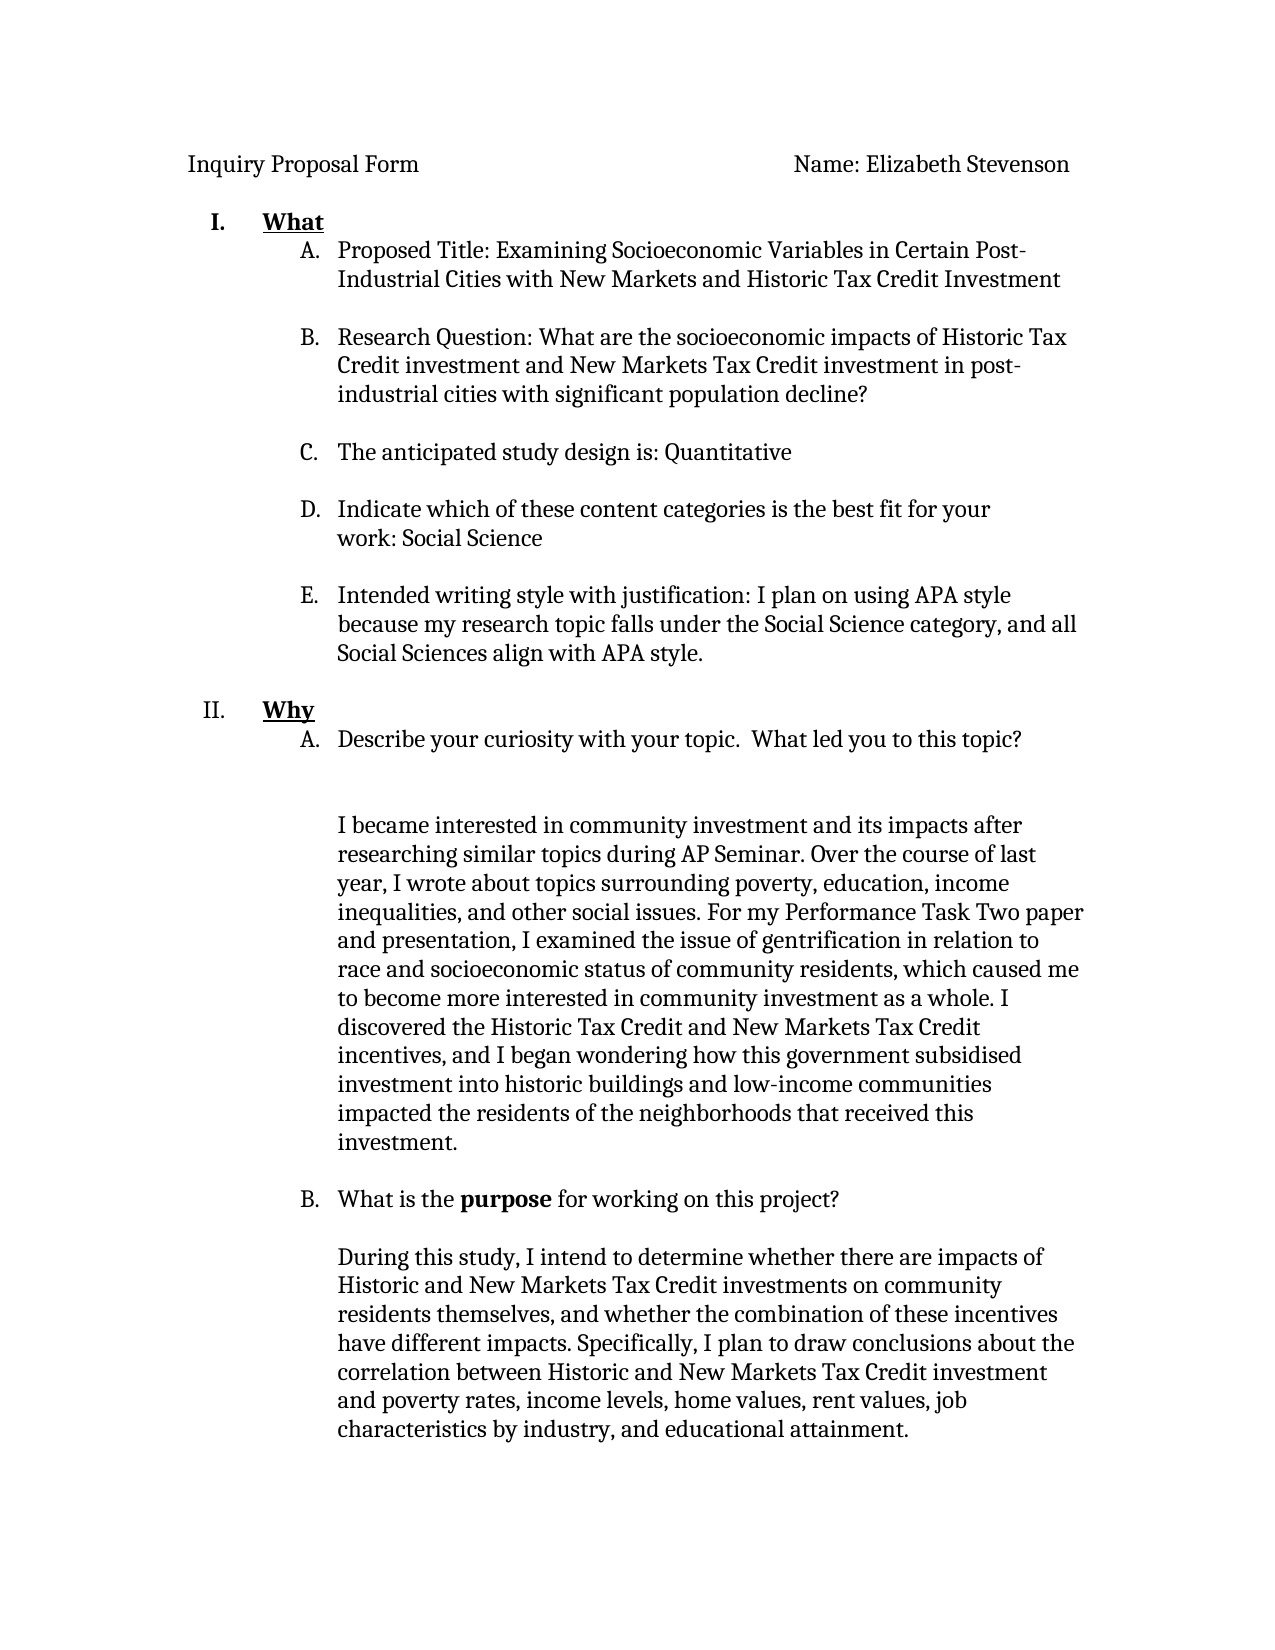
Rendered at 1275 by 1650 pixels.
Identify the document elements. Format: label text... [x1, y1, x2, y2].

text Inquiry Proposal Form Name: Elizabeth Stevenson [187, 150, 1087, 179]
list Indicate which of these content categories is the best fit for your [300, 495, 1087, 524]
list What is the purpose for working on this project? [300, 1185, 1087, 1214]
list The anticipated study design is: Quantitative [300, 437, 1087, 466]
list Describe your curiosity with your topic. What led you to this topic? [300, 725, 1087, 782]
list Intended writing style with justification: I plan on using APA style because my research topic falls under the Social Science category, and all Social Sciences align with APA style. [300, 581, 1087, 667]
text During this study, I intend to determine whether there are impacts of Historic and New Markets Tax Credit investments on community residents themselves, and whether the combination of these incentives have different impacts. Specifically, I plan to draw conclusions about the correlation between Historic and New Markets Tax Credit investment and poverty rates, income levels, home values, rent values, job characteristics by industry, and educational attainment. [337, 1242, 1087, 1444]
list What [225, 207, 1087, 236]
list Why [225, 696, 1087, 725]
list Research Question: What are the socioeconomic impacts of Historic Tax Credit investment and New Markets Tax Credit investment in post-industrial cities with significant population decline? [300, 322, 1087, 409]
text I became interested in community investment and its impacts after researching similar topics during AP Seminar. Over the course of last year, I wrote about topics surrounding poverty, education, income inequalities, and other social issues. For my Performance Task Two paper and presentation, I examined the issue of gentrification in relation to race and socioeconomic status of community residents, which caused me to become more interested in community investment as a whole. I discovered the Historic Tax Credit and New Markets Tax Credit incentives, and I began wondering how this government subsidised investment into historic buildings and low-income communities impacted the residents of the neighborhoods that received this investment. [337, 811, 1087, 1156]
text work: Social Science [337, 524, 1087, 552]
list Proposed Title: Examining Socioeconomic Variables in Certain Post-Industrial Cities with New Markets and Historic Tax Credit Investment [300, 236, 1087, 294]
